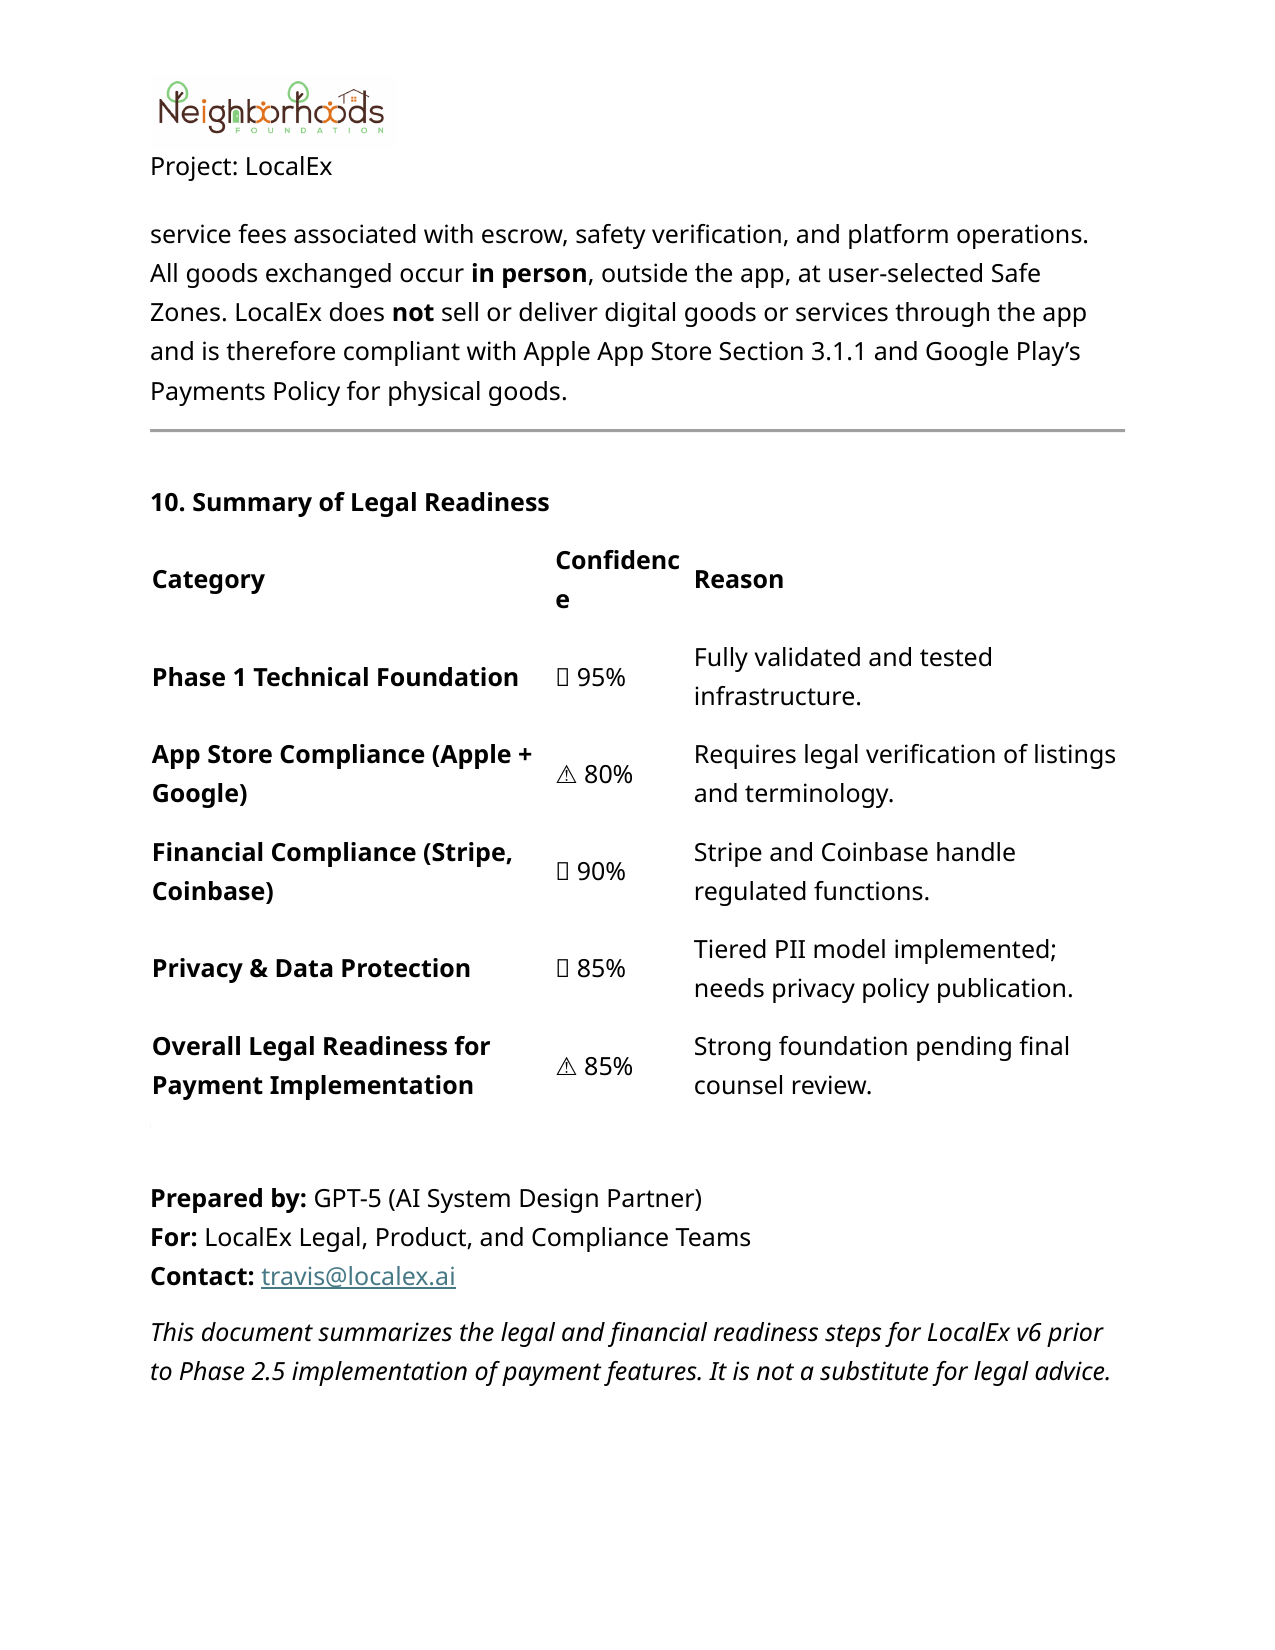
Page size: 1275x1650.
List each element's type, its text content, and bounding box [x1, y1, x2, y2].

table_cell App Store Compliance (Apple + Google) [150, 735, 553, 833]
table_cell ⚠️ 85% [554, 1027, 692, 1124]
table_header Reason [692, 541, 1125, 638]
table_cell Strong foundation pending final counsel review. [692, 1027, 1125, 1124]
table_cell ⚠️ 80% [554, 735, 692, 833]
picture [150, 75, 398, 149]
table_cell Requires legal verification of listings and terminology. [692, 735, 1125, 833]
text This document summarizes the legal and financial readiness steps for LocalEx v6 prior to Phase 2.5 implementation of payment features. It is not a substitute for legal advice. [150, 1314, 1125, 1388]
table_cell Phase 1 Technical Foundation [150, 638, 553, 735]
table_cell ✅ 95% [554, 638, 692, 735]
table_cell Fully validated and tested infrastructure. [692, 638, 1125, 735]
table_cell ✅ 90% [554, 833, 692, 930]
table_cell Overall Legal Readiness for Payment Implementation [150, 1027, 553, 1124]
text Prepared by: GPT-5 (AI System Design Partner) For: LocalEx Legal, Product, and Compliance Teams Contact: travis@localex.ai [150, 1180, 1125, 1293]
table_cell Tiered PII model implemented; needs privacy policy publication. [692, 930, 1125, 1027]
table_header Category [150, 541, 553, 638]
text 10. Summary of Legal Readiness [150, 485, 1125, 519]
table_cell Stripe and Coinbase handle regulated functions. [692, 833, 1125, 930]
table_cell Privacy & Data Protection [150, 930, 553, 1027]
table_cell ✅ 85% [554, 930, 692, 1027]
table_header Confidence [554, 541, 692, 638]
table_cell Financial Compliance (Stripe, Coinbase) [150, 833, 553, 930]
